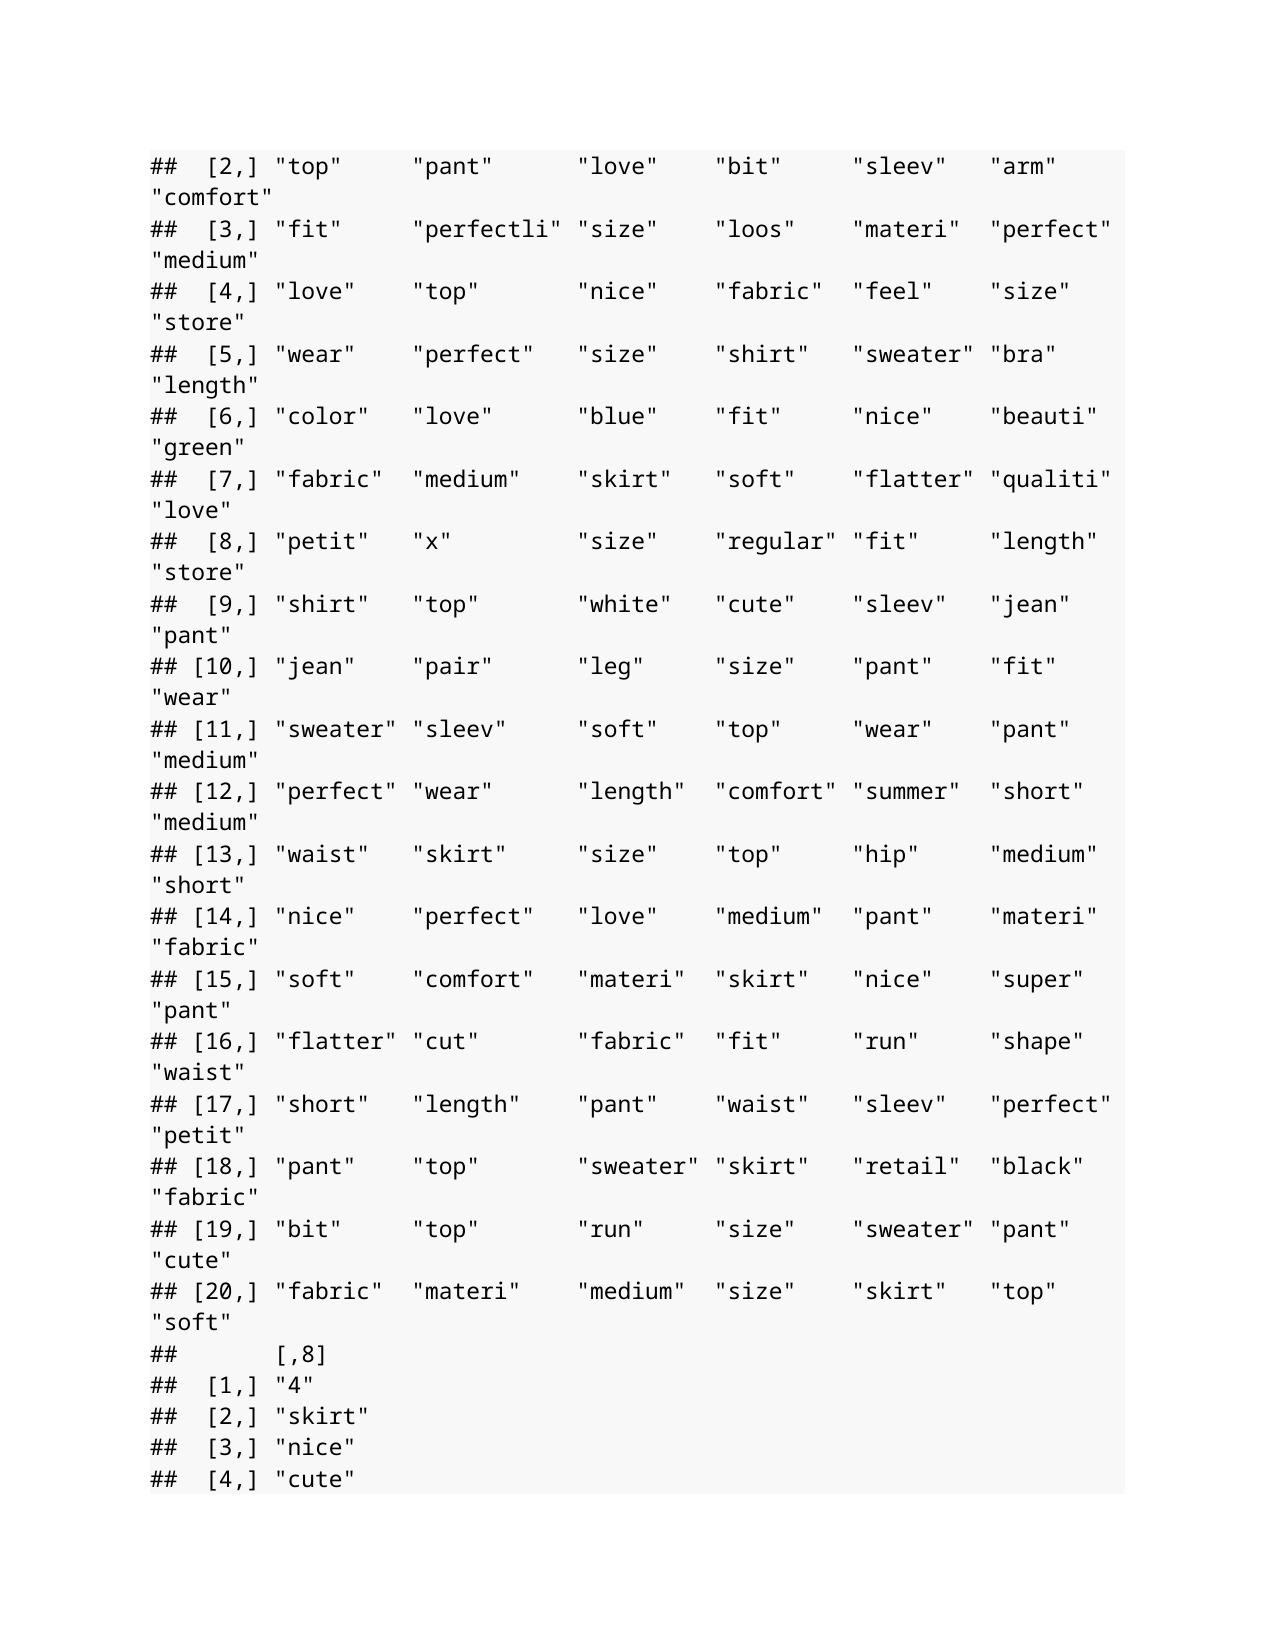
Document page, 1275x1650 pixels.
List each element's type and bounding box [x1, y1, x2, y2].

text [150, 150, 1125, 1494]
